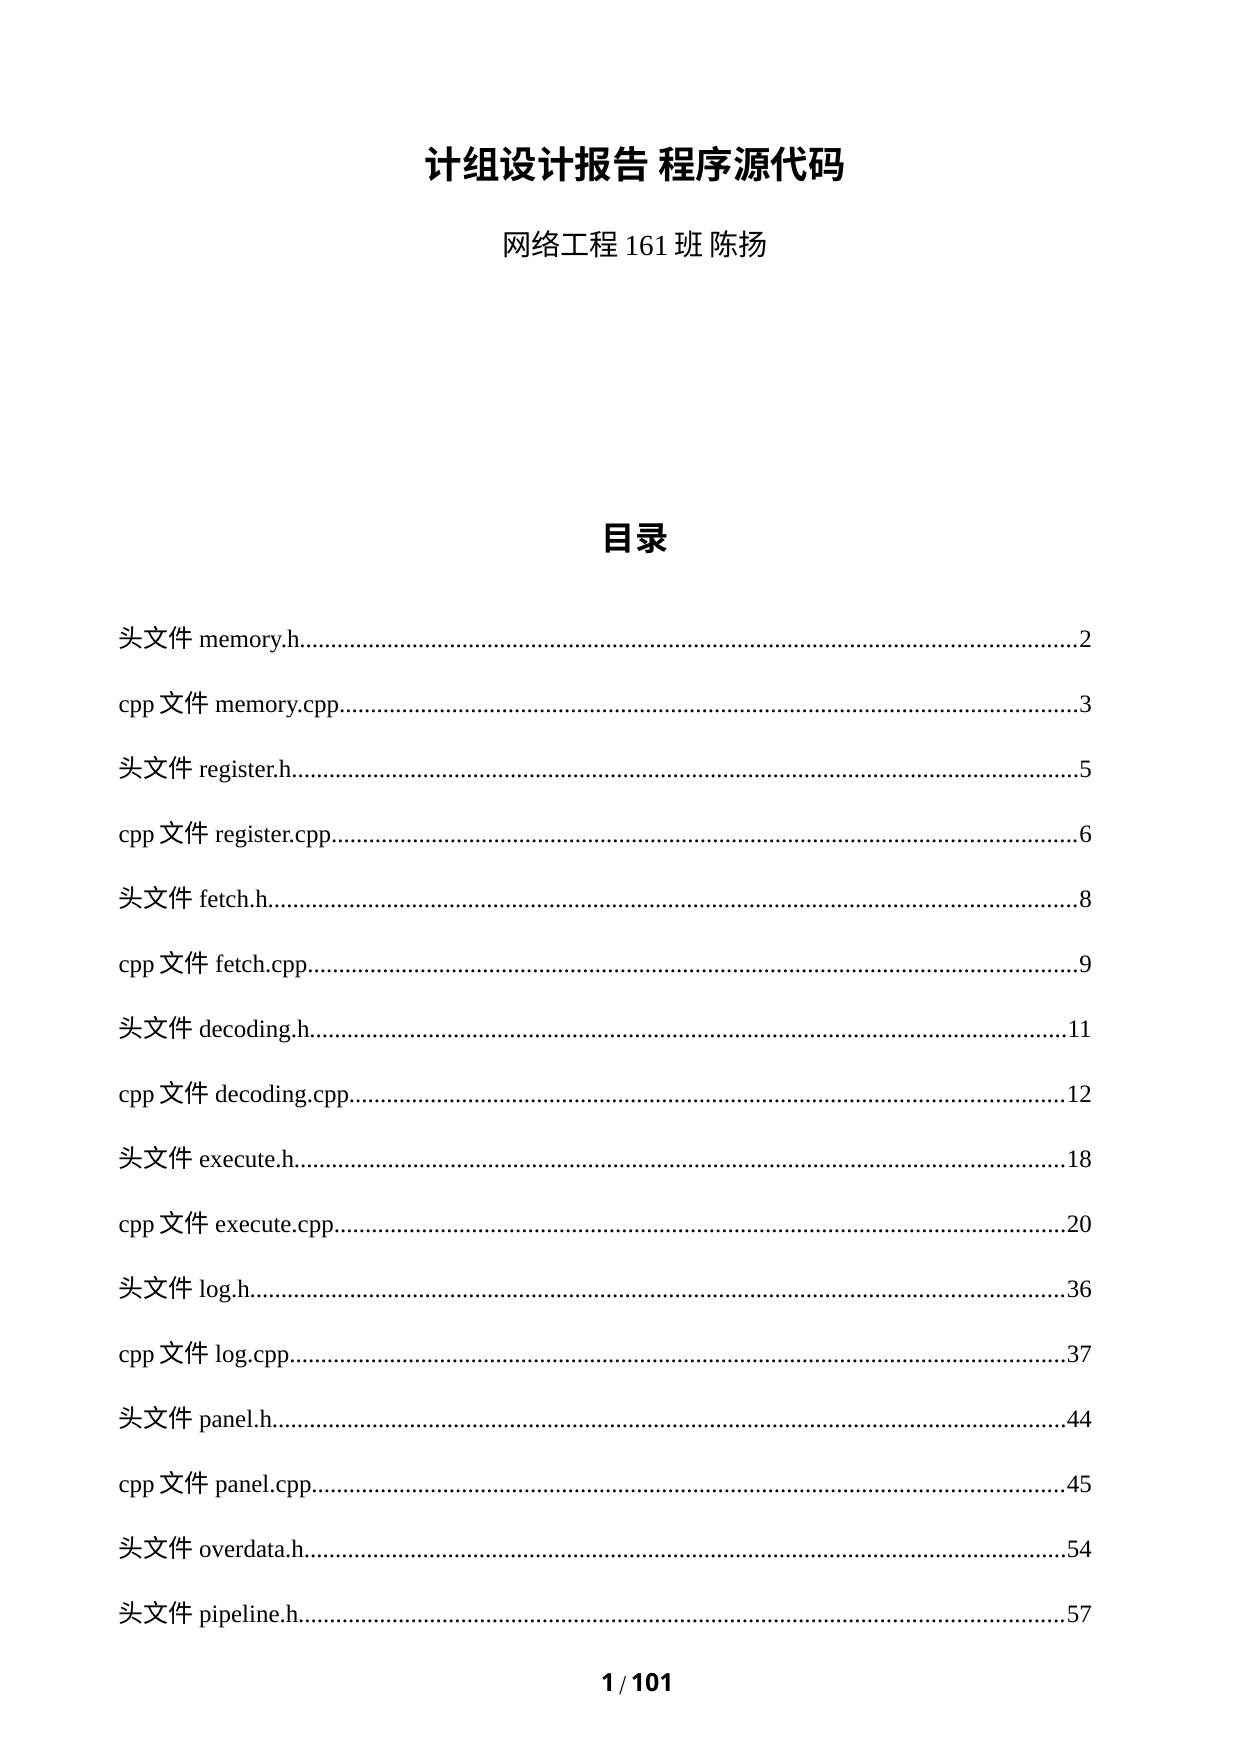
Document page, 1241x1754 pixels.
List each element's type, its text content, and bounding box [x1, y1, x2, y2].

text 网络工程161班 陈扬 [118, 210, 1152, 275]
text 计组设计报告 程序源代码 [118, 129, 1152, 194]
